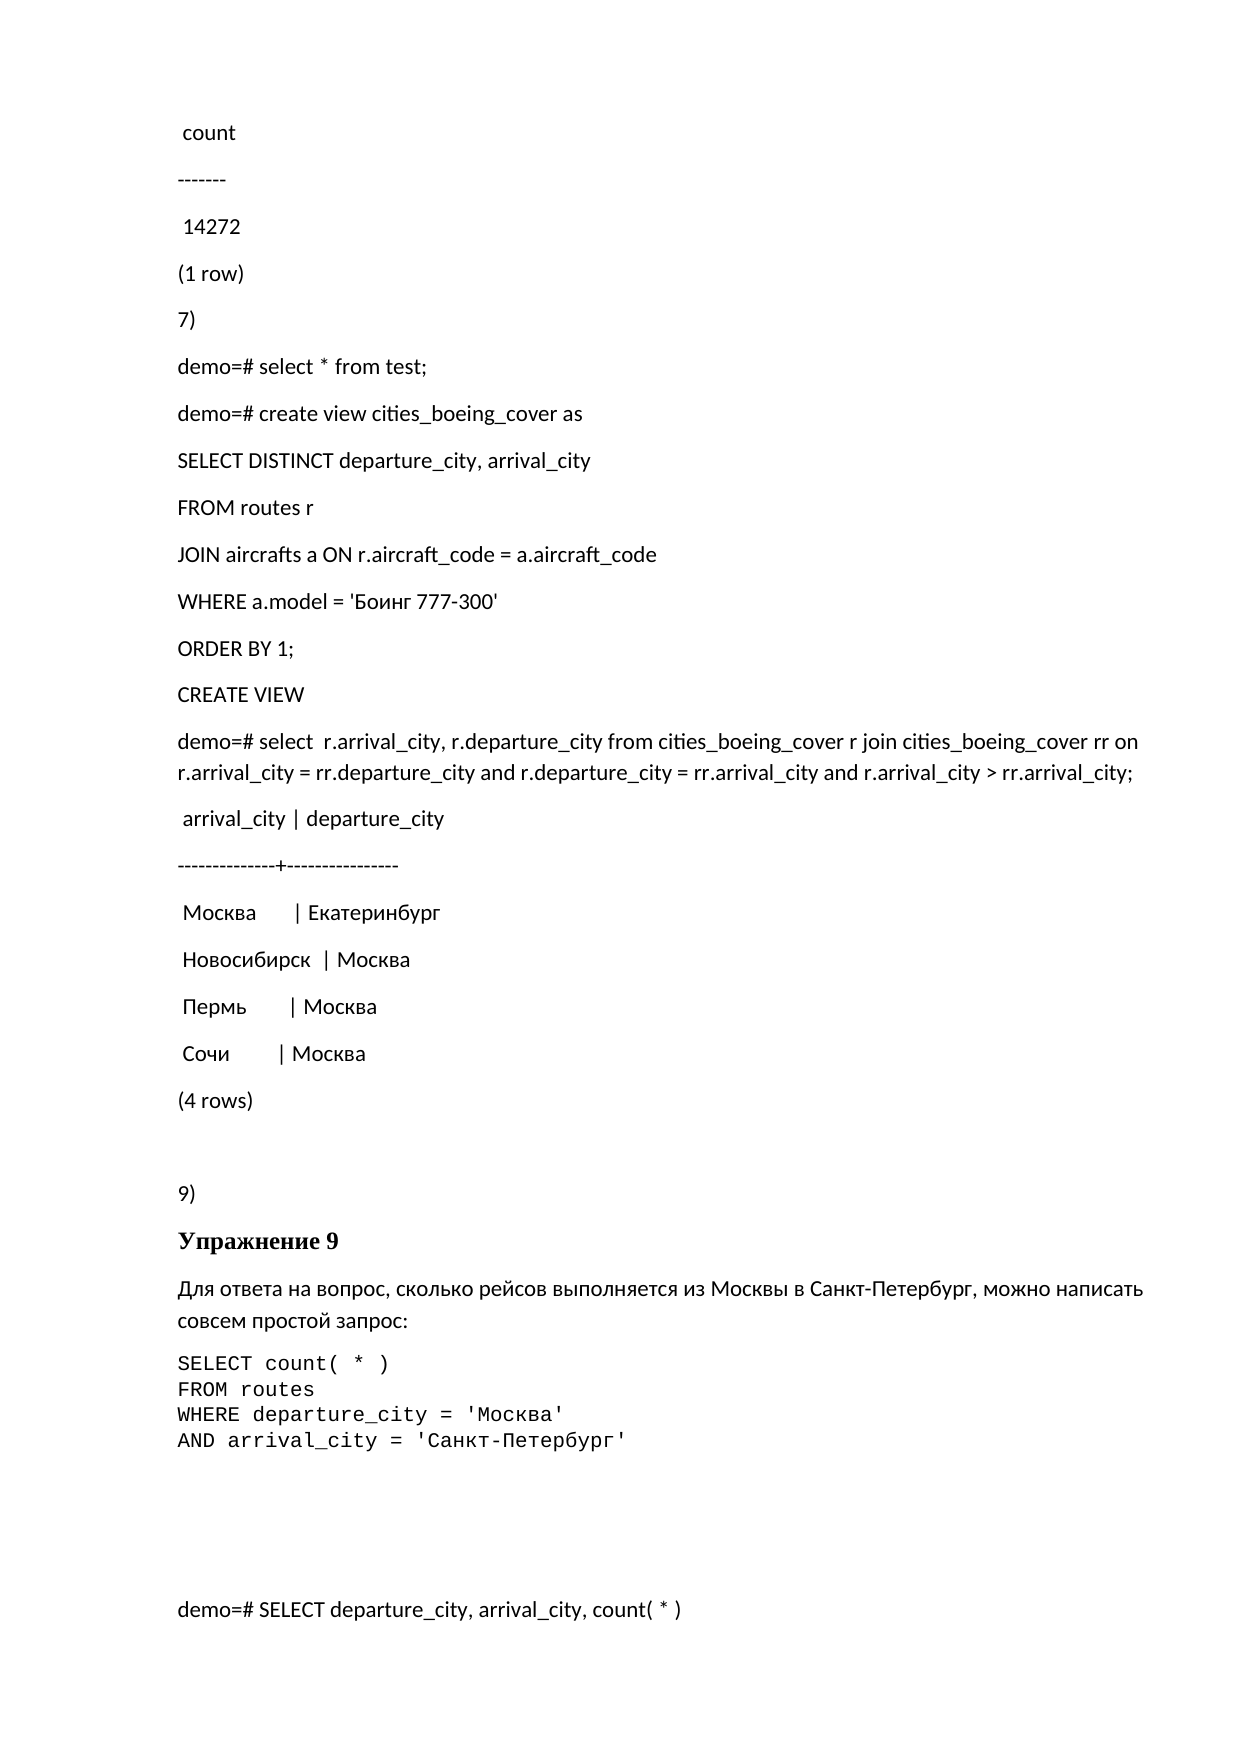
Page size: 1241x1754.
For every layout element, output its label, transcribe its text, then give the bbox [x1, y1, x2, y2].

text ------- [177, 165, 1152, 193]
text CREATE VIEW [177, 681, 1152, 709]
text --------------+---------------- [177, 851, 1152, 879]
text demo=# create view cities_boeing_cover as [177, 399, 1152, 427]
text JOIN aircrafts a ON r.aircraft_code = a.aircraft_code [177, 540, 1152, 568]
text 14272 [177, 212, 1152, 240]
text Пермь | Москва [177, 992, 1152, 1020]
text FROM routes r [177, 493, 1152, 521]
text Новосибирск | Москва [177, 945, 1152, 973]
text ORDER BY 1; [177, 634, 1152, 662]
text Сочи | Москва [177, 1039, 1152, 1067]
text 9) [177, 1179, 1152, 1208]
text Москва | Екатеринбург [177, 898, 1152, 926]
text demo=# SELECT departure_city, arrival_city, count( * ) [177, 1595, 1152, 1623]
text arrival_city | departure_city [177, 804, 1152, 833]
text demo=# select r.arrival_city, r.departure_city from cities_boeing_cover r join cities_boeing_cover rr on r.arrival_city = rr.departure_city and r.departure_city = rr.arrival_city and r.arrival_city > rr.arrival_city; [177, 727, 1152, 786]
text (1 row) [177, 259, 1152, 287]
text WHERE departure_city = 'Москва' [177, 1404, 1152, 1428]
text 7) [177, 306, 1152, 334]
text SELECT DISTINCT departure_city, arrival_city [177, 446, 1152, 474]
text count [177, 118, 1152, 146]
text SELECT count( * ) [177, 1353, 1152, 1377]
text FROM routes [177, 1379, 1152, 1402]
text (4 rows) [177, 1086, 1152, 1114]
text Для ответа на вопрос, сколько рейсов выполняется из Москвы в Санкт-Петербург, можно написать совсем простой запрос: [177, 1274, 1152, 1334]
text WHERE a.model = 'Боинг 777-300' [177, 587, 1152, 615]
subtitle Упражнение 9 [177, 1226, 1152, 1255]
text demo=# select * from test; [177, 352, 1152, 381]
text AND arrival_city = 'Санкт-Петербург' [177, 1430, 1152, 1453]
